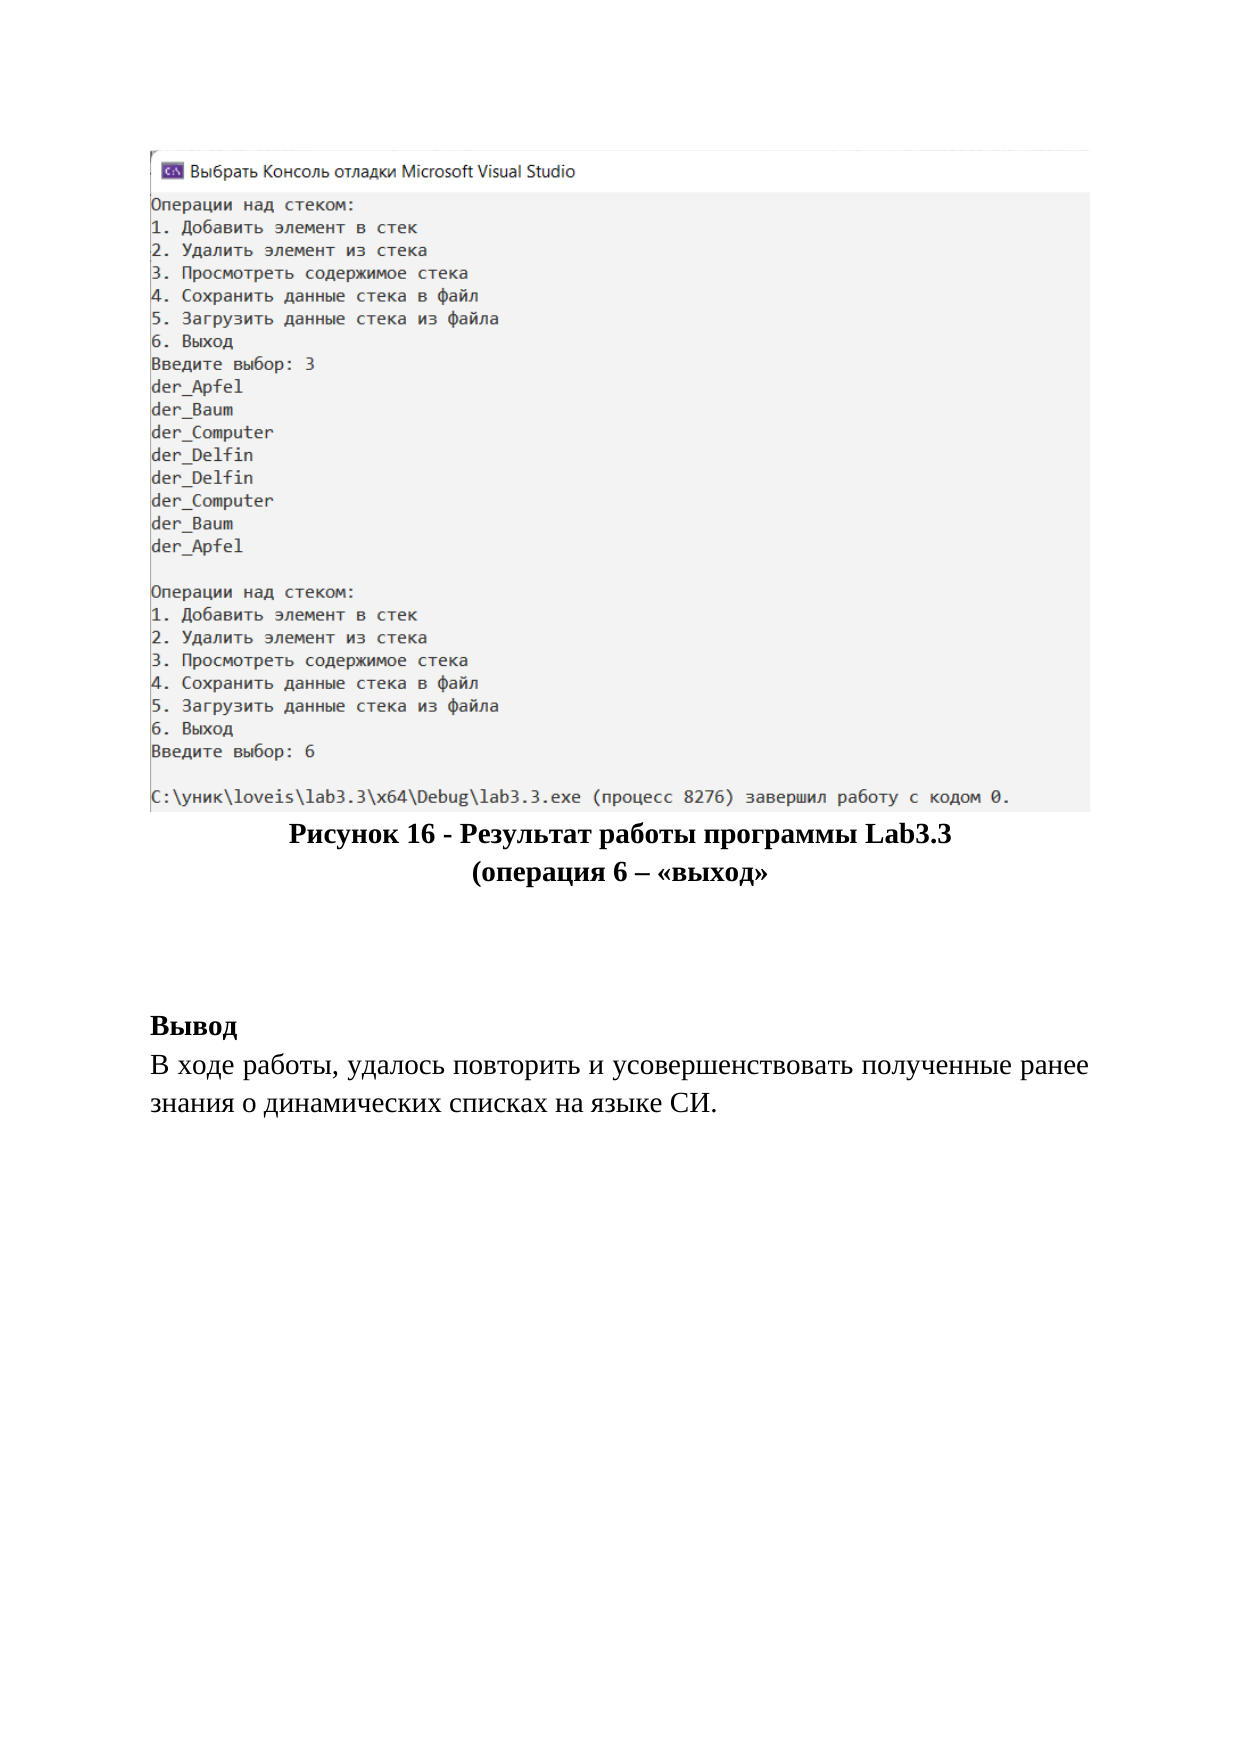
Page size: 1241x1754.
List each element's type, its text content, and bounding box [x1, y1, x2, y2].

text Рисунок 16 - Результат работы программы Lab3.3 [150, 816, 1090, 849]
text В ходе работы, удалось повторить и усовершенствовать полученные ранее знания о динамических списках на языке СИ. [150, 1047, 1090, 1119]
text (операция 6 – «выход» [150, 854, 1090, 888]
picture [150, 150, 1091, 812]
text Вывод [150, 1008, 1090, 1042]
